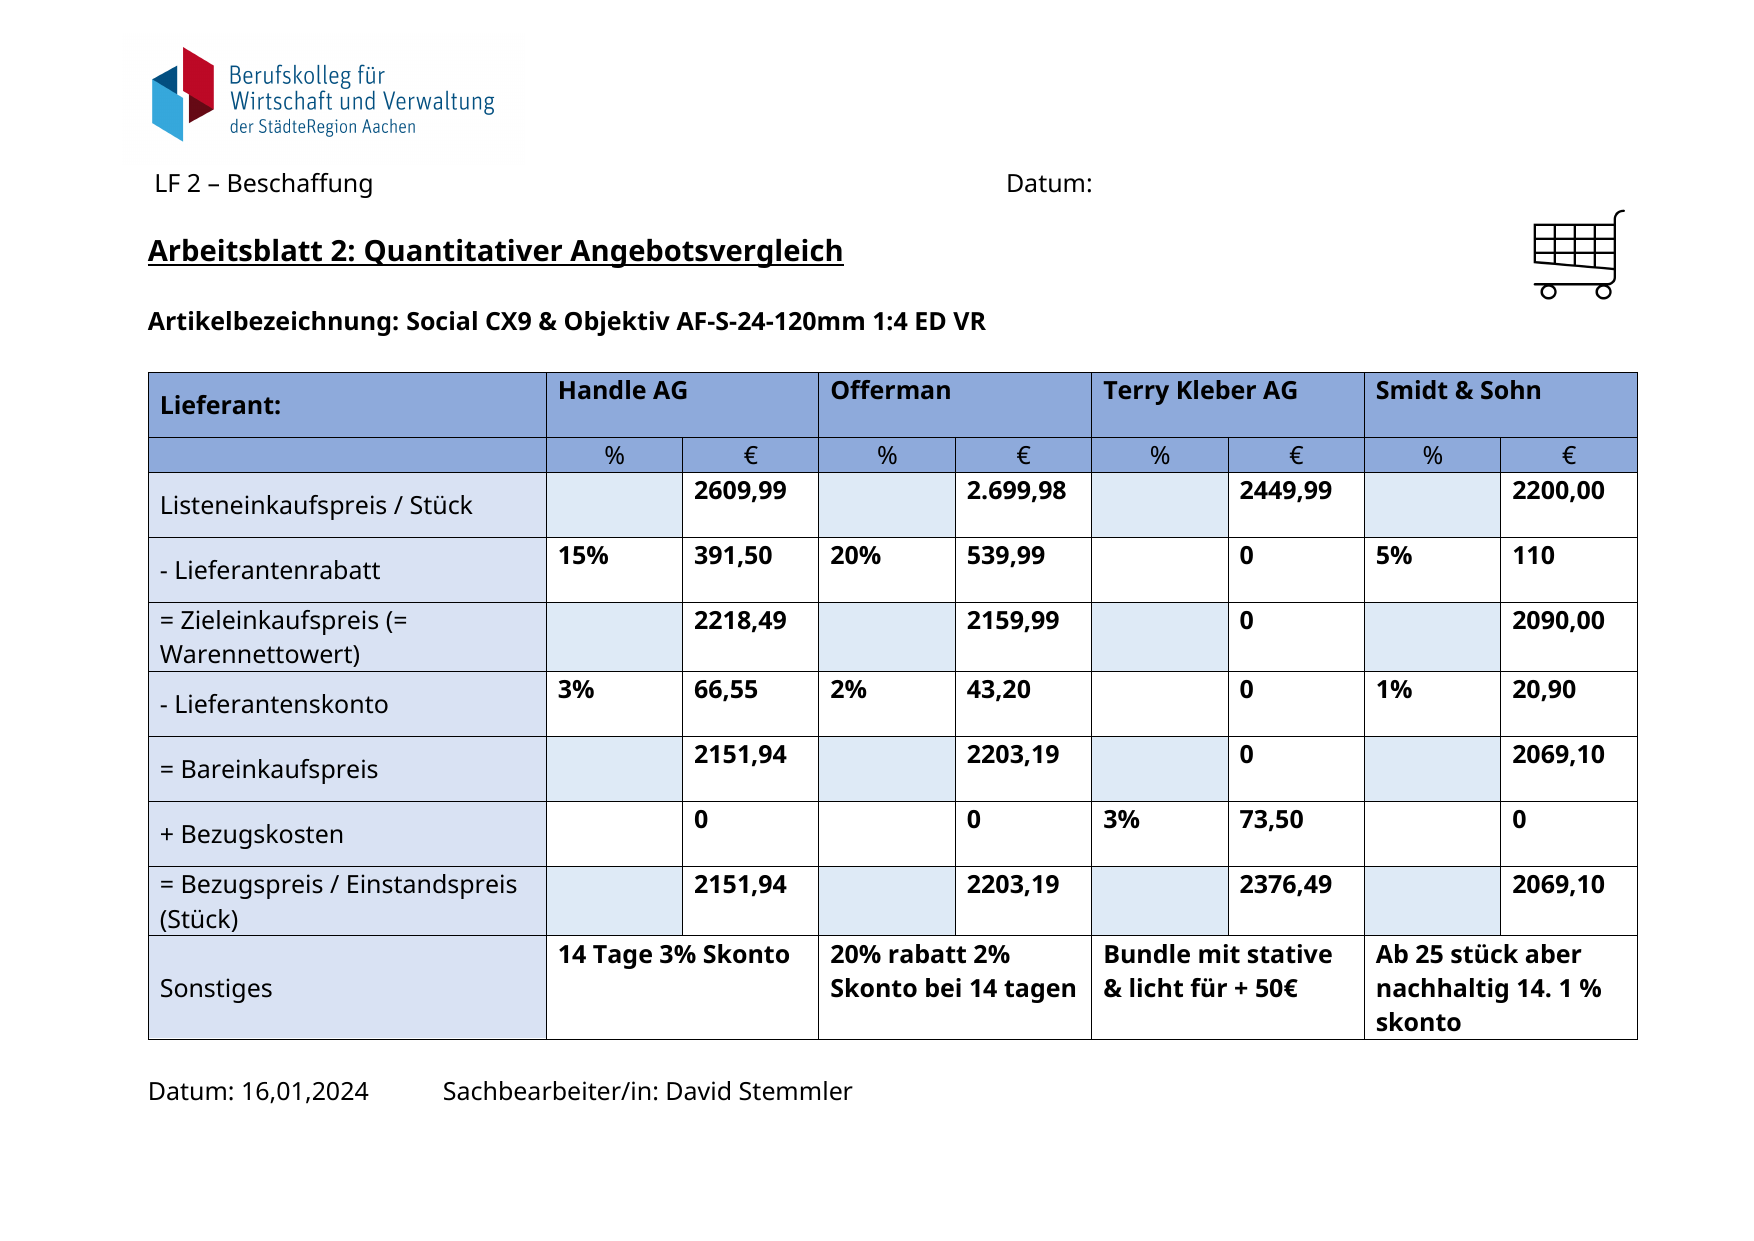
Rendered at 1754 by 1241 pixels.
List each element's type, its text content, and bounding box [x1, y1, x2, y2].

text Arbeitsblatt 2: Quantitativer Angebotsvergleich [148, 230, 1516, 270]
table_header Smidt & Sohn [1365, 373, 1637, 437]
table_cell % [1092, 438, 1228, 472]
table_cell € [1501, 438, 1637, 472]
table_cell [819, 473, 955, 537]
table_cell + Bezugskosten [149, 802, 546, 866]
table_cell 3% [547, 672, 682, 736]
table_cell [547, 867, 682, 935]
table_cell 2449,99 [1229, 473, 1364, 537]
table_header Offerman [819, 373, 1091, 437]
table_cell 5% [1365, 538, 1500, 602]
table_cell 2609,99 [683, 473, 818, 537]
table_header Lieferant: [149, 373, 546, 437]
table_cell [1092, 473, 1228, 537]
table_cell 2151,94 [683, 867, 818, 935]
table_cell [1365, 802, 1500, 866]
table_cell 0 [1501, 802, 1637, 866]
table_cell [1365, 867, 1500, 935]
table_cell = Zieleinkaufspreis (= Warennettowert) [149, 603, 546, 671]
table_cell 110 [1501, 538, 1637, 602]
table_cell 2.699,98 [956, 473, 1091, 537]
table_cell 20% rabatt 2% Skonto bei 14 tagen [819, 936, 1091, 1038]
table_cell % [819, 438, 955, 472]
table_cell 391,50 [683, 538, 818, 602]
table_cell 2151,94 [683, 737, 818, 801]
table_cell 43,20 [956, 672, 1091, 736]
table_cell [547, 603, 682, 671]
table_cell 2090,00 [1501, 603, 1637, 671]
table_cell [547, 473, 682, 537]
table_cell 3% [1092, 802, 1228, 866]
table_cell [1092, 867, 1228, 935]
table_cell 73,50 [1229, 802, 1364, 866]
table_cell [819, 867, 955, 935]
table_cell 0 [683, 802, 818, 866]
table_cell € [956, 438, 1091, 472]
table_cell % [547, 438, 682, 472]
picture [121, 33, 525, 165]
table_cell - Lieferantenskonto [149, 672, 546, 736]
table_cell € [683, 438, 818, 472]
table_cell 2203,19 [956, 737, 1091, 801]
table_cell € [1229, 438, 1364, 472]
table_cell [819, 737, 955, 801]
table_cell [1092, 672, 1228, 736]
text Datum: 16,01,2024 Sachbearbeiter/in: David Stemmler [148, 1074, 1636, 1108]
table_header Terry Kleber AG [1092, 373, 1364, 437]
table_cell 2% [819, 672, 955, 736]
table_cell = Bareinkaufspreis [149, 737, 546, 801]
table_cell [1092, 737, 1228, 801]
table_cell 1% [1365, 672, 1500, 736]
table_cell 539,99 [956, 538, 1091, 602]
table_cell 2376,49 [1229, 867, 1364, 935]
table_cell = Bezugspreis / Einstandspreis (Stück) [149, 867, 546, 935]
table_cell [547, 737, 682, 801]
table_cell [819, 802, 955, 866]
table_cell 2200,00 [1501, 473, 1637, 537]
table_cell 0 [1229, 538, 1364, 602]
table_cell [1092, 603, 1228, 671]
table_cell 20,90 [1501, 672, 1637, 736]
table_cell 14 Tage 3% Skonto [547, 936, 818, 1038]
table_cell [1365, 603, 1500, 671]
table_header Handle AG [547, 373, 818, 437]
table_cell 0 [1229, 737, 1364, 801]
table_cell Bundle mit stative & licht für + 50€ [1092, 936, 1364, 1038]
table_cell 2069,10 [1501, 737, 1637, 801]
table_cell Listeneinkaufspreis / Stück [149, 473, 546, 537]
table_cell % [1365, 438, 1500, 472]
table_cell [1092, 538, 1228, 602]
table_cell 2203,19 [956, 867, 1091, 935]
table_cell 20% [819, 538, 955, 602]
table_cell 0 [1229, 672, 1364, 736]
text Artikelbezeichnung: Social CX9 & Objektiv AF-S-24-120mm 1:4 ED VR [148, 304, 1636, 338]
table_cell [547, 802, 682, 866]
table_cell - Lieferantenrabatt [149, 538, 546, 602]
table_cell [1365, 473, 1500, 537]
table_cell 2159,99 [956, 603, 1091, 671]
table_cell 0 [1229, 603, 1364, 671]
picture [1516, 200, 1636, 311]
table_cell 2069,10 [1501, 867, 1637, 935]
table_cell [1365, 737, 1500, 801]
table_cell [819, 603, 955, 671]
table_cell 66,55 [683, 672, 818, 736]
table_cell 2218,49 [683, 603, 818, 671]
table_cell 15% [547, 538, 682, 602]
table_cell Sonstiges [149, 936, 546, 1038]
table_cell [149, 438, 546, 472]
table_cell Ab 25 stück aber nachhaltig 14. 1 % skonto [1365, 936, 1637, 1038]
table_cell 0 [956, 802, 1091, 866]
